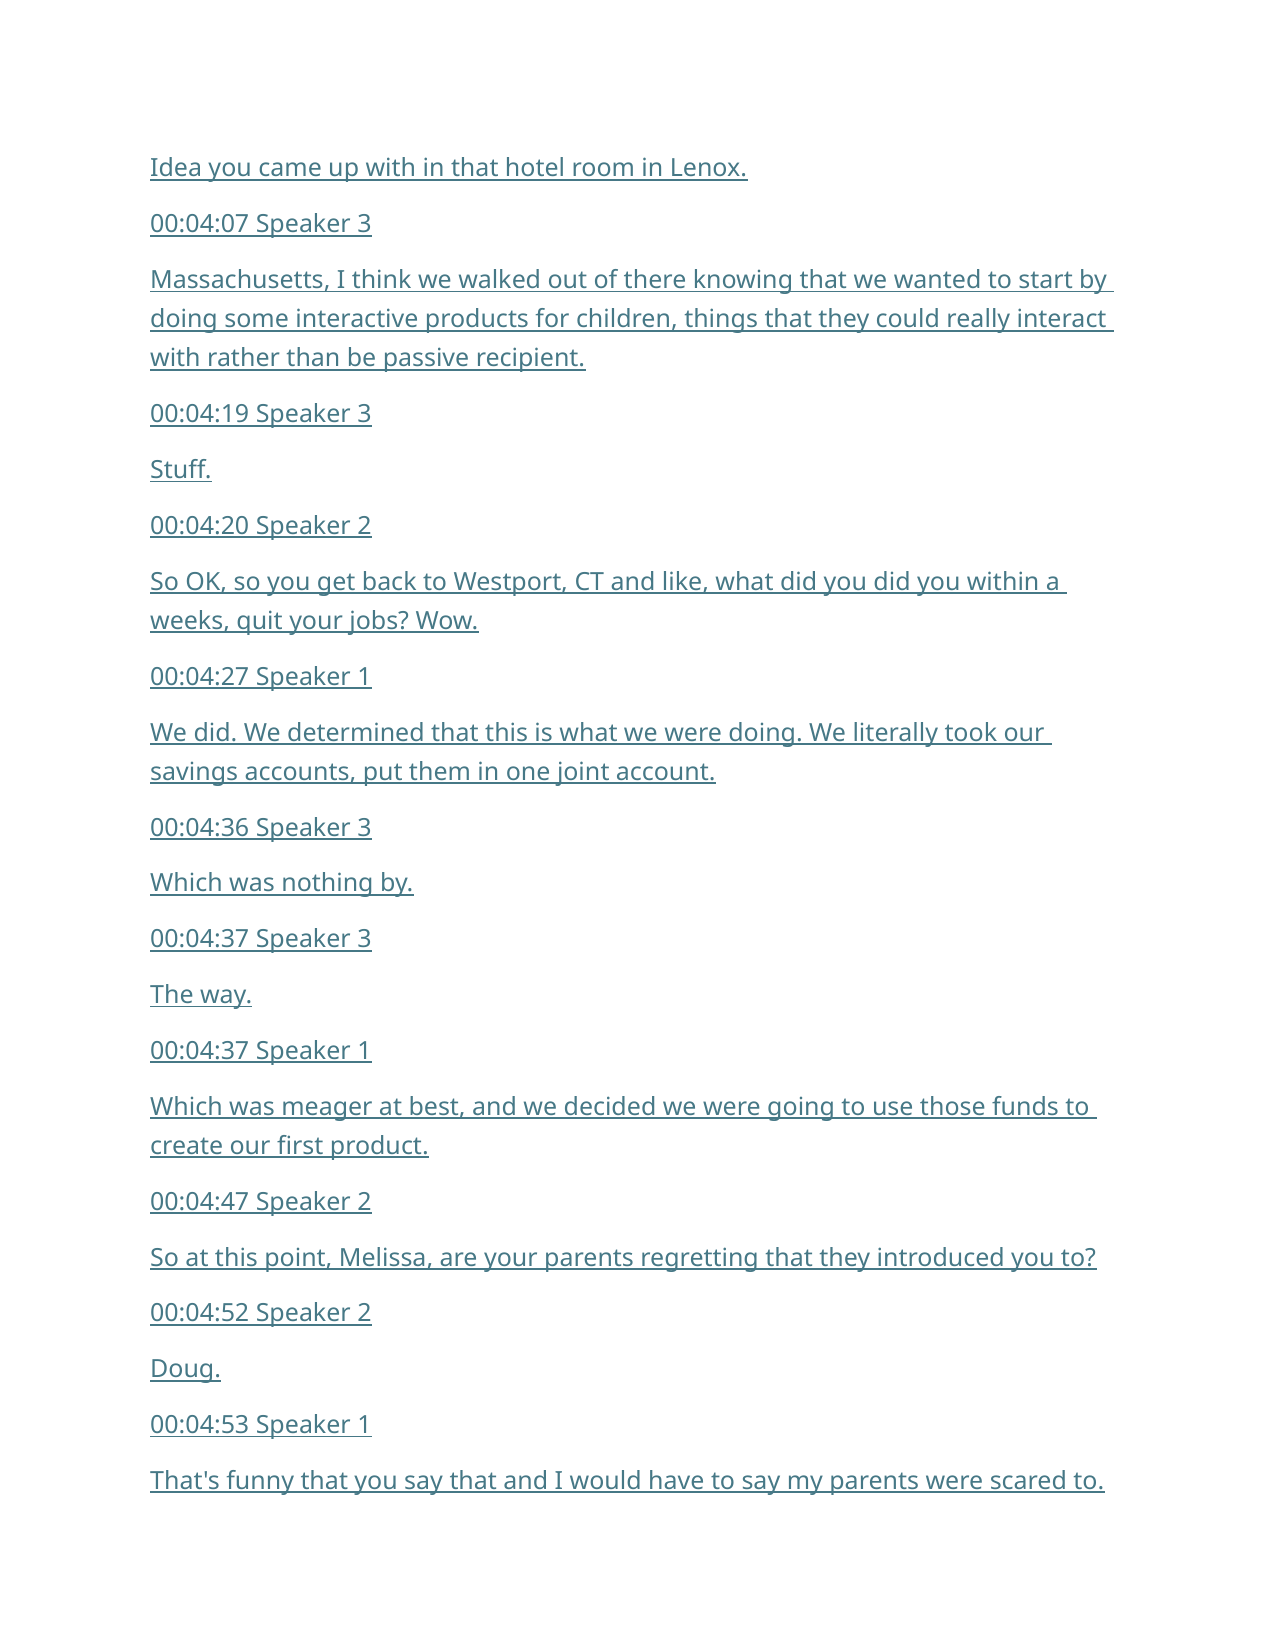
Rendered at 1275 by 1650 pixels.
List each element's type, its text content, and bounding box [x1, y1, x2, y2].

text The way. [150, 977, 1125, 1011]
text That's funny that you say that and I would have to say my parents were scared to. [150, 1462, 1125, 1497]
text 00:04:20 Speaker 2 [150, 507, 1125, 542]
text Doug. [150, 1351, 1125, 1385]
text So OK, so you get back to Westport, CT and like, what did you did you within a weeks, quit your jobs? Wow. [150, 563, 1125, 637]
text Idea you came up with in that hotel room in Lenox. [150, 150, 1125, 184]
text 00:04:19 Speaker 3 [150, 396, 1125, 430]
text 00:04:53 Speaker 1 [150, 1407, 1125, 1441]
text Which was nothing by. [150, 865, 1125, 899]
text We did. We determined that this is what we were doing. We literally took our savings accounts, put them in one joint account. [150, 714, 1125, 787]
text 00:04:52 Speaker 2 [150, 1295, 1125, 1329]
text 00:04:07 Speaker 3 [150, 206, 1125, 240]
text 00:04:47 Speaker 2 [150, 1183, 1125, 1217]
text Which was meager at best, and we decided we were going to use those funds to create our first product. [150, 1088, 1125, 1162]
text 00:04:27 Speaker 1 [150, 658, 1125, 692]
text 00:04:37 Speaker 3 [150, 921, 1125, 955]
text So at this point, Melissa, are your parents regretting that they introduced you to? [150, 1239, 1125, 1273]
text Stuff. [150, 452, 1125, 486]
text Massachusetts, I think we walked out of there knowing that we wanted to start by doing some interactive products for children, things that they could really interact with rather than be passive recipient. [150, 262, 1125, 374]
text 00:04:36 Speaker 3 [150, 809, 1125, 843]
text 00:04:37 Speaker 1 [150, 1032, 1125, 1067]
